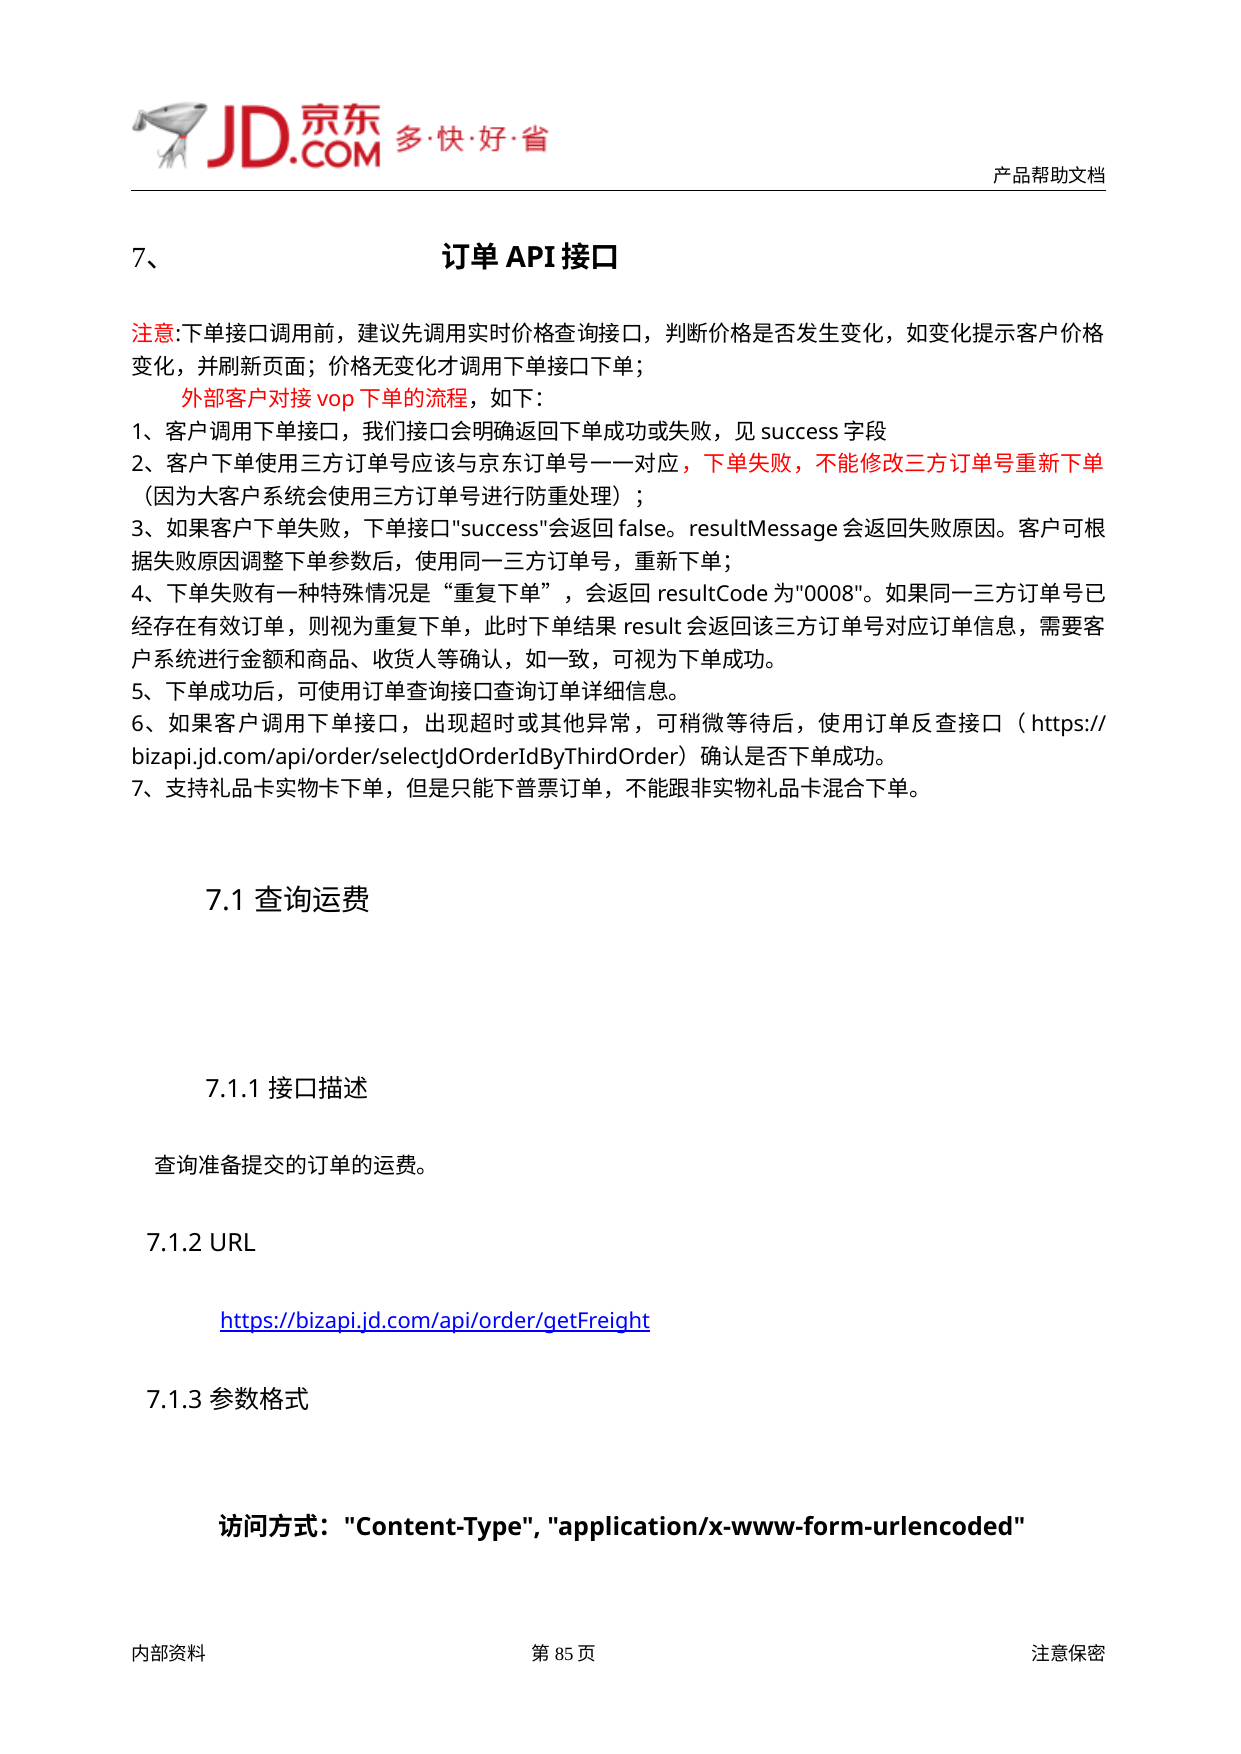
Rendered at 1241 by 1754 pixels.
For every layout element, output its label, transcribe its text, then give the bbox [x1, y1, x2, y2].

text 3、如果客户下单失败，下单接口"success"会返回false。resultMessage会返回失败原因。客户可根据失败原因调整下单参数后，使用同一三方订单号，重新下单； [131, 511, 1106, 576]
subtitle 参数格式 [146, 1365, 1106, 1430]
text 2、客户下单使用三方订单号应该与京东订单号一一对应，下单失败，不能修改三方订单号重新下单（因为大客户系统会使用三方订单号进行防重处理）； [131, 446, 1106, 511]
subtitle 订单API接口 [131, 222, 1106, 287]
subtitle 接口描述 [205, 1054, 1106, 1119]
text 4、下单失败有一种特殊情况是“重复下单”，会返回resultCode为"0008"。如果同一三方订单号已经存在有效订单，则视为重复下单，此时下单结果 result会返回该三方订单号对应订单信息，需要客户系统进行金额和商品、收货人等确认，如一致，可视为下单成功。 [131, 576, 1106, 674]
text 外部客户对接vop下单的流程，如下： [131, 381, 1106, 414]
text 5、下单成功后，可使用订单查询接口查询订单详细信息。 [131, 674, 1106, 706]
picture [131, 88, 554, 183]
text 注意:下单接口调用前，建议先调用实时价格查询接口，判断价格是否发生变化，如变化提示客户价格变化，并刷新页面；价格无变化才调用下单接口下单； [131, 316, 1106, 381]
subtitle 查询运费 [205, 865, 1106, 930]
text https://bizapi.jd.com/api/order/getFreight [176, 1304, 1106, 1336]
text 7、支持礼品卡实物卡下单，但是只能下普票订单，不能跟非实物礼品卡混合下单。 [131, 771, 1106, 804]
text 查询准备提交的订单的运费。 [131, 1148, 1106, 1180]
text 6、如果客户调用下单接口，出现超时或其他异常，可稍微等待后，使用订单反查接口（https://bizapi.jd.com/api/order/selectJdOrderIdByThirdOrder）确认是否下单成功。 [131, 706, 1106, 771]
text 访问方式："Content-Type", "application/x-www-form-urlencoded" [175, 1492, 1106, 1557]
text 1、客户调用下单接口，我们接口会明确返回下单成功或失败，见success字段 [131, 414, 1106, 446]
subtitle URL [146, 1209, 1106, 1274]
